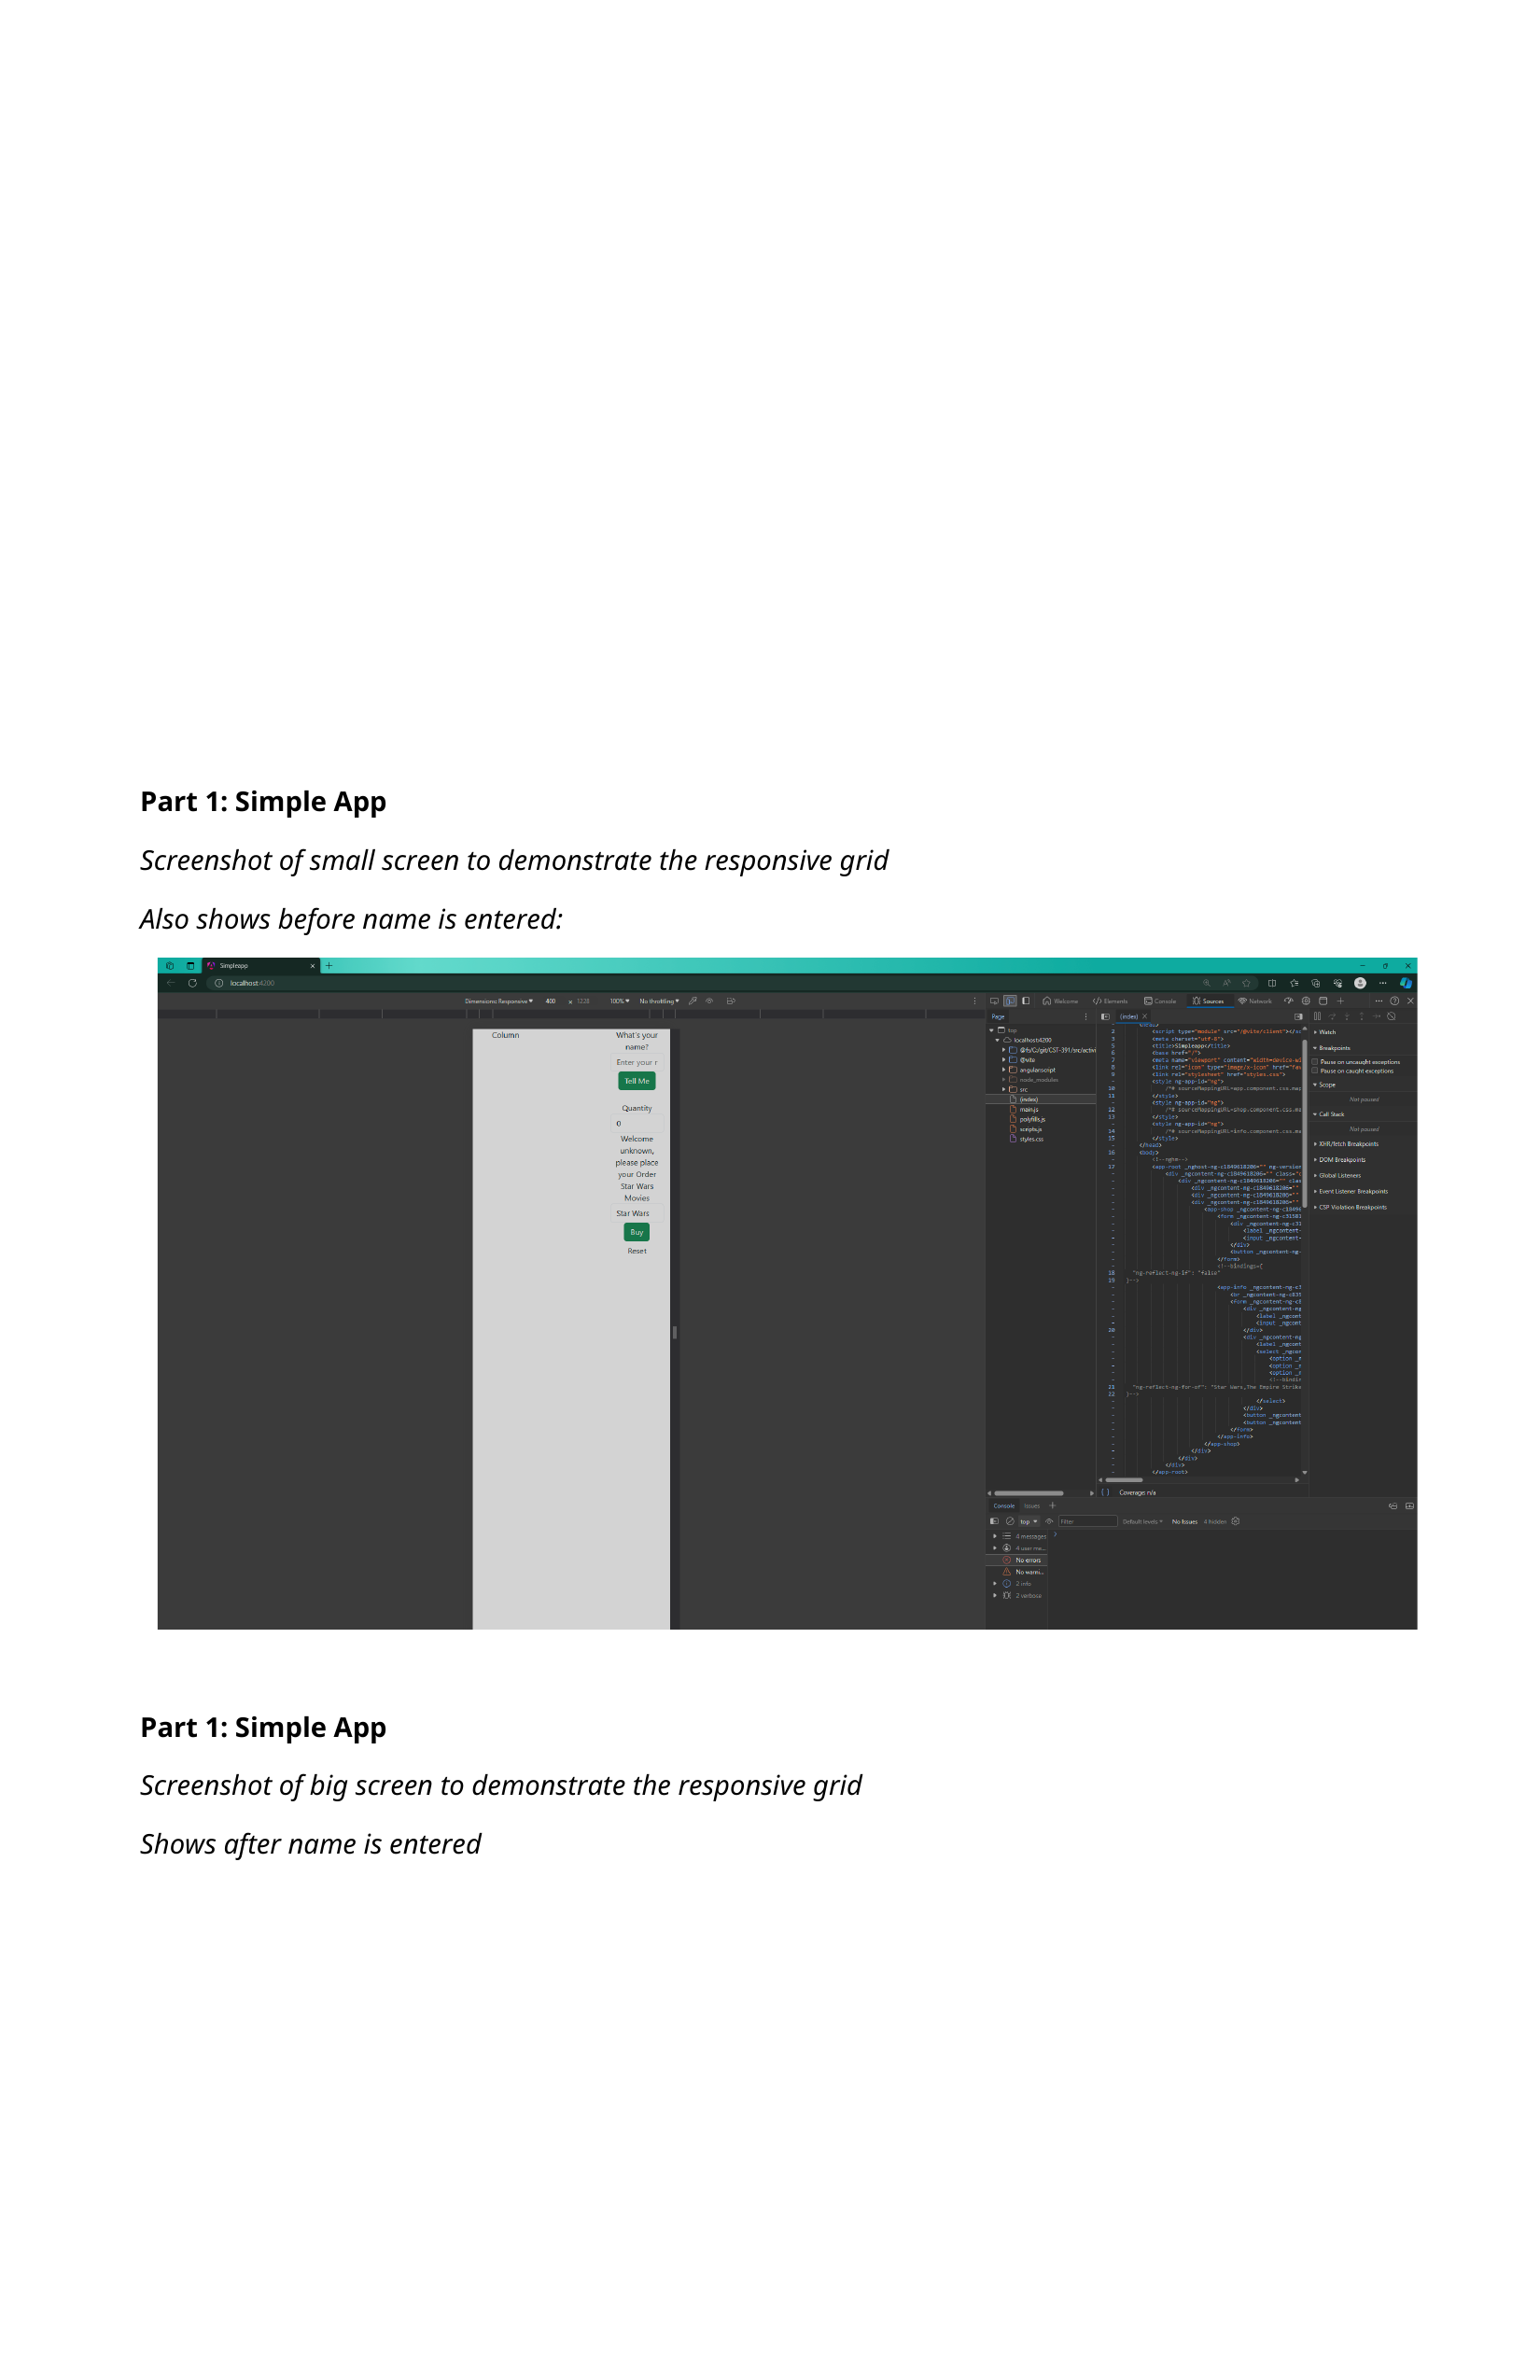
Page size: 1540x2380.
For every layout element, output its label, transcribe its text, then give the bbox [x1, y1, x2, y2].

text Shows after name is entered [140, 1825, 1400, 1862]
text Screenshot of big screen to demonstrate the responsive grid [140, 1766, 1400, 1803]
text Also shows before name is entered: [140, 900, 1400, 936]
text Part 1: Simple App [140, 1708, 1400, 1744]
text Screenshot of small screen to demonstrate the responsive grid [140, 841, 1400, 878]
text Part 1: Simple App [140, 783, 1400, 819]
